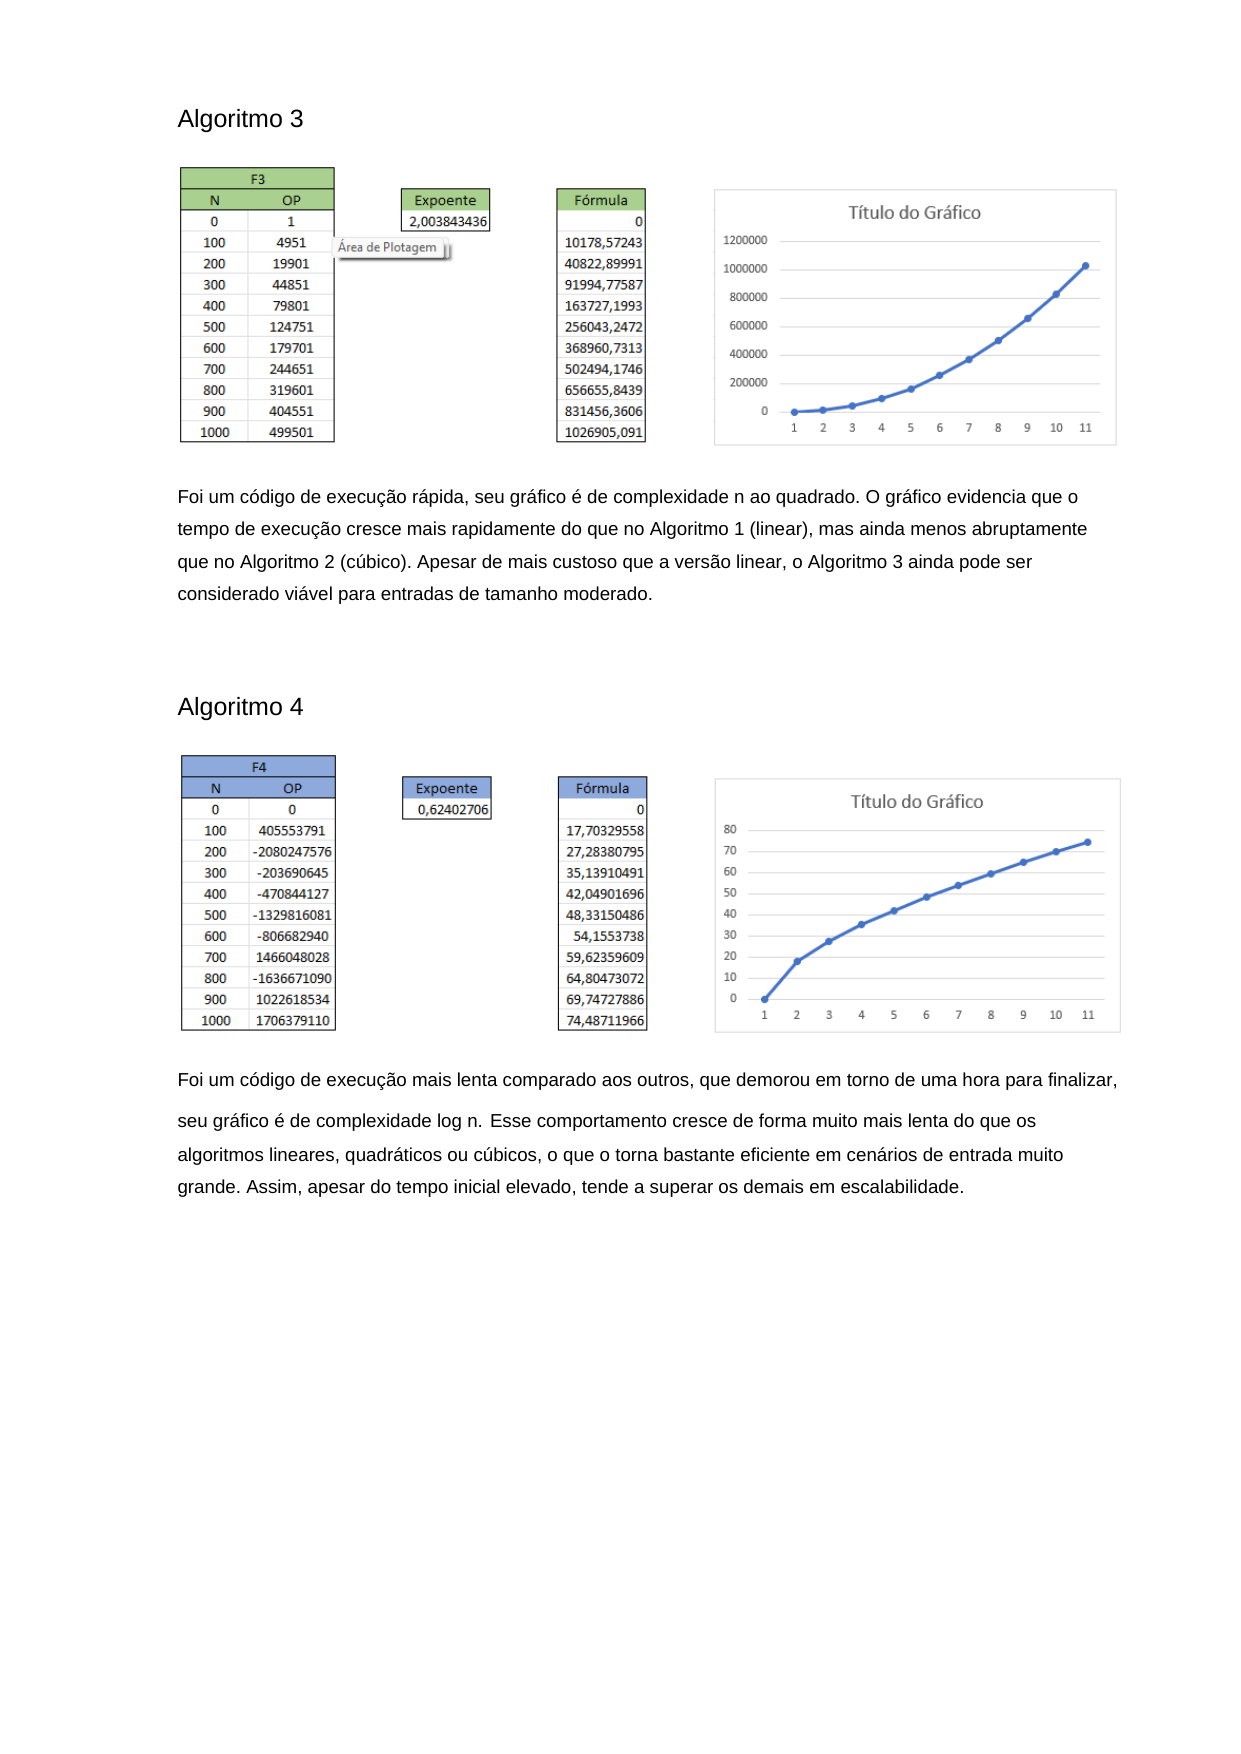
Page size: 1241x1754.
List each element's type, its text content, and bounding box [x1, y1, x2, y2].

text Algoritmo 4 [177, 692, 1122, 720]
picture [177, 163, 1123, 455]
text Algoritmo 3 [177, 104, 1122, 133]
text Foi um código de execução mais lenta comparado aos outros, que demorou em torno de uma hora para finalizar, seu gráfico é de complexidade log n. Esse comportamento cresce de forma muito mais lenta do que os algoritmos lineares, quadráticos ou cúbicos, o que o torna bastante eficiente em cenários de entrada muito grande. Assim, apesar do tempo inicial elevado, tende a superar os demais em escalabilidade. [177, 1068, 1122, 1198]
text Foi um código de execução rápida, seu gráfico é de complexidade n ao quadrado. O gráfico evidencia que o tempo de execução cresce mais rapidamente do que no Algoritmo 1 (linear), mas ainda menos abruptamente que no Algoritmo 2 (cúbico). Apesar de mais custoso que a versão linear, o Algoritmo 3 ainda pode ser considerado viável para entradas de tamanho moderado. [177, 486, 1122, 604]
picture [177, 751, 1123, 1038]
